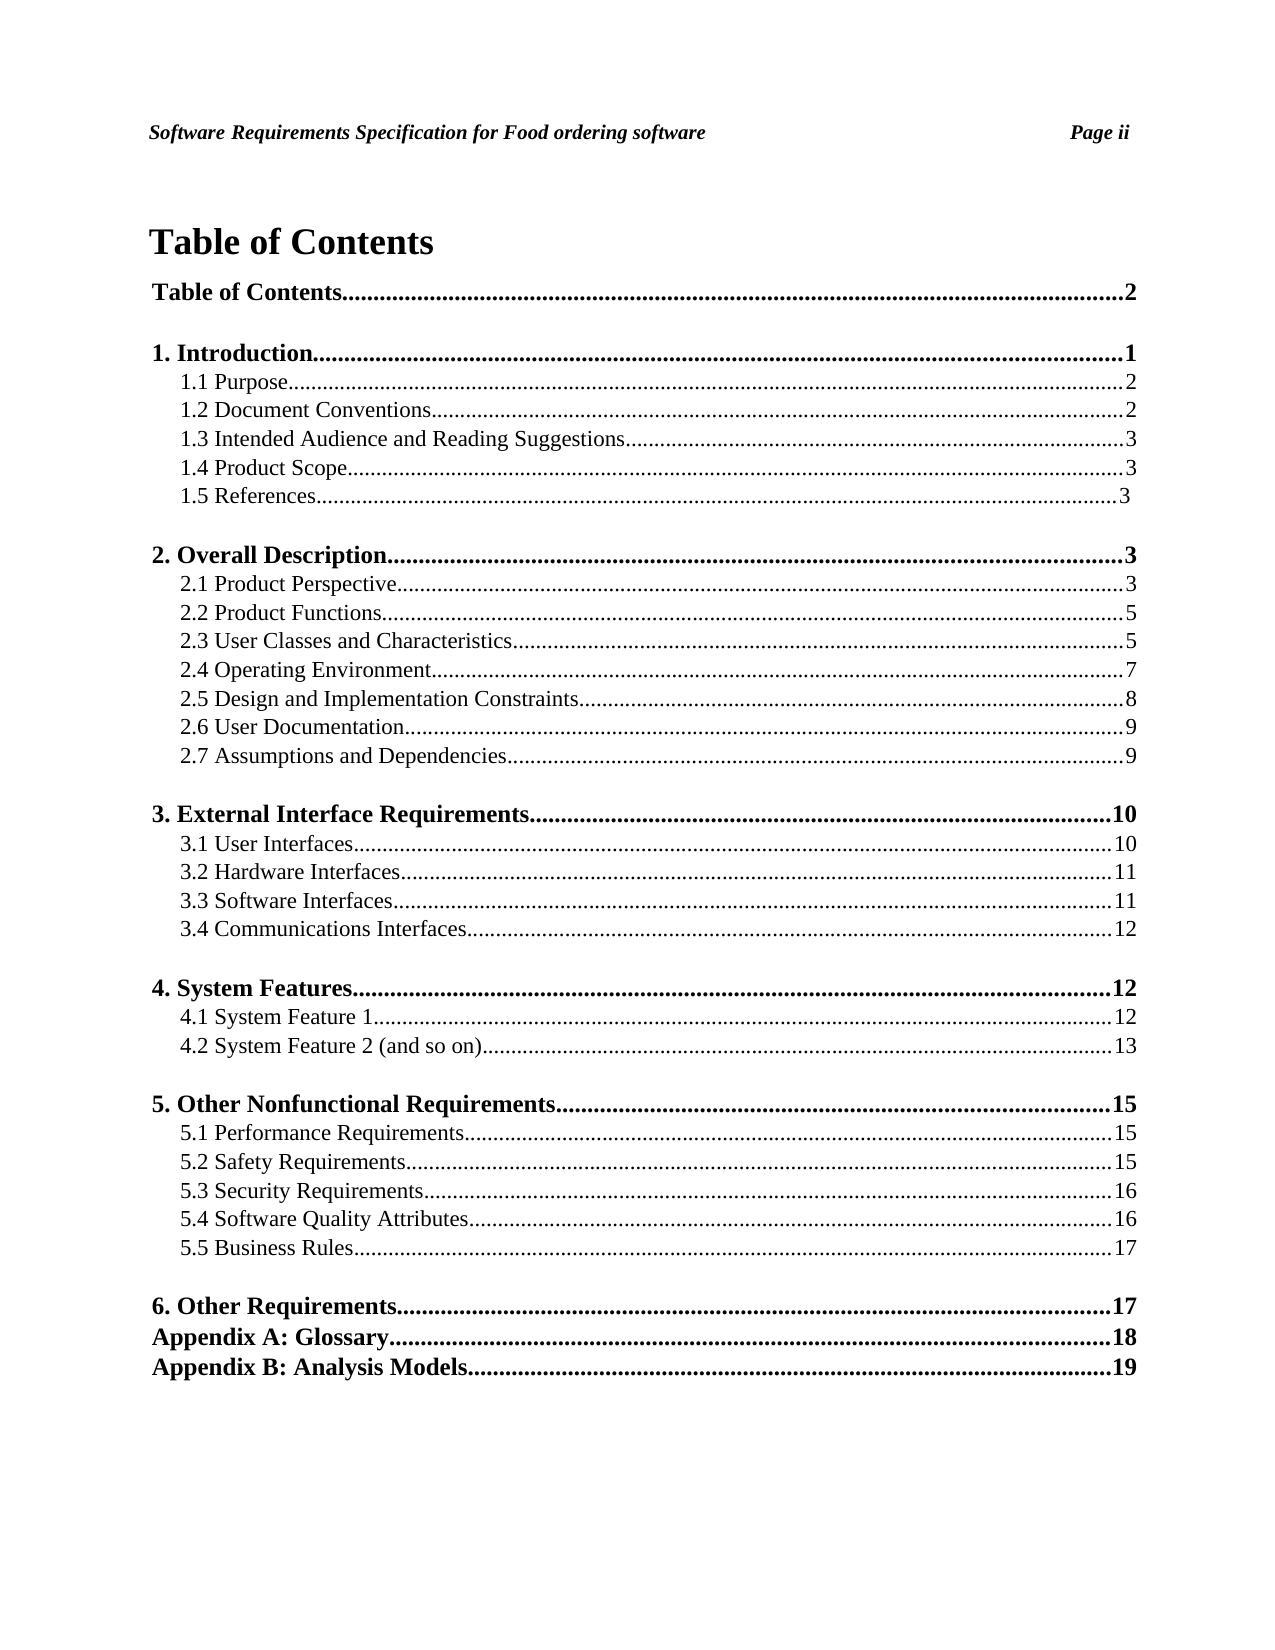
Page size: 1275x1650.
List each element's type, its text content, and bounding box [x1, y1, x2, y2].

text Software Requirements Specification for Food ordering software Page ii [148, 120, 1137, 144]
